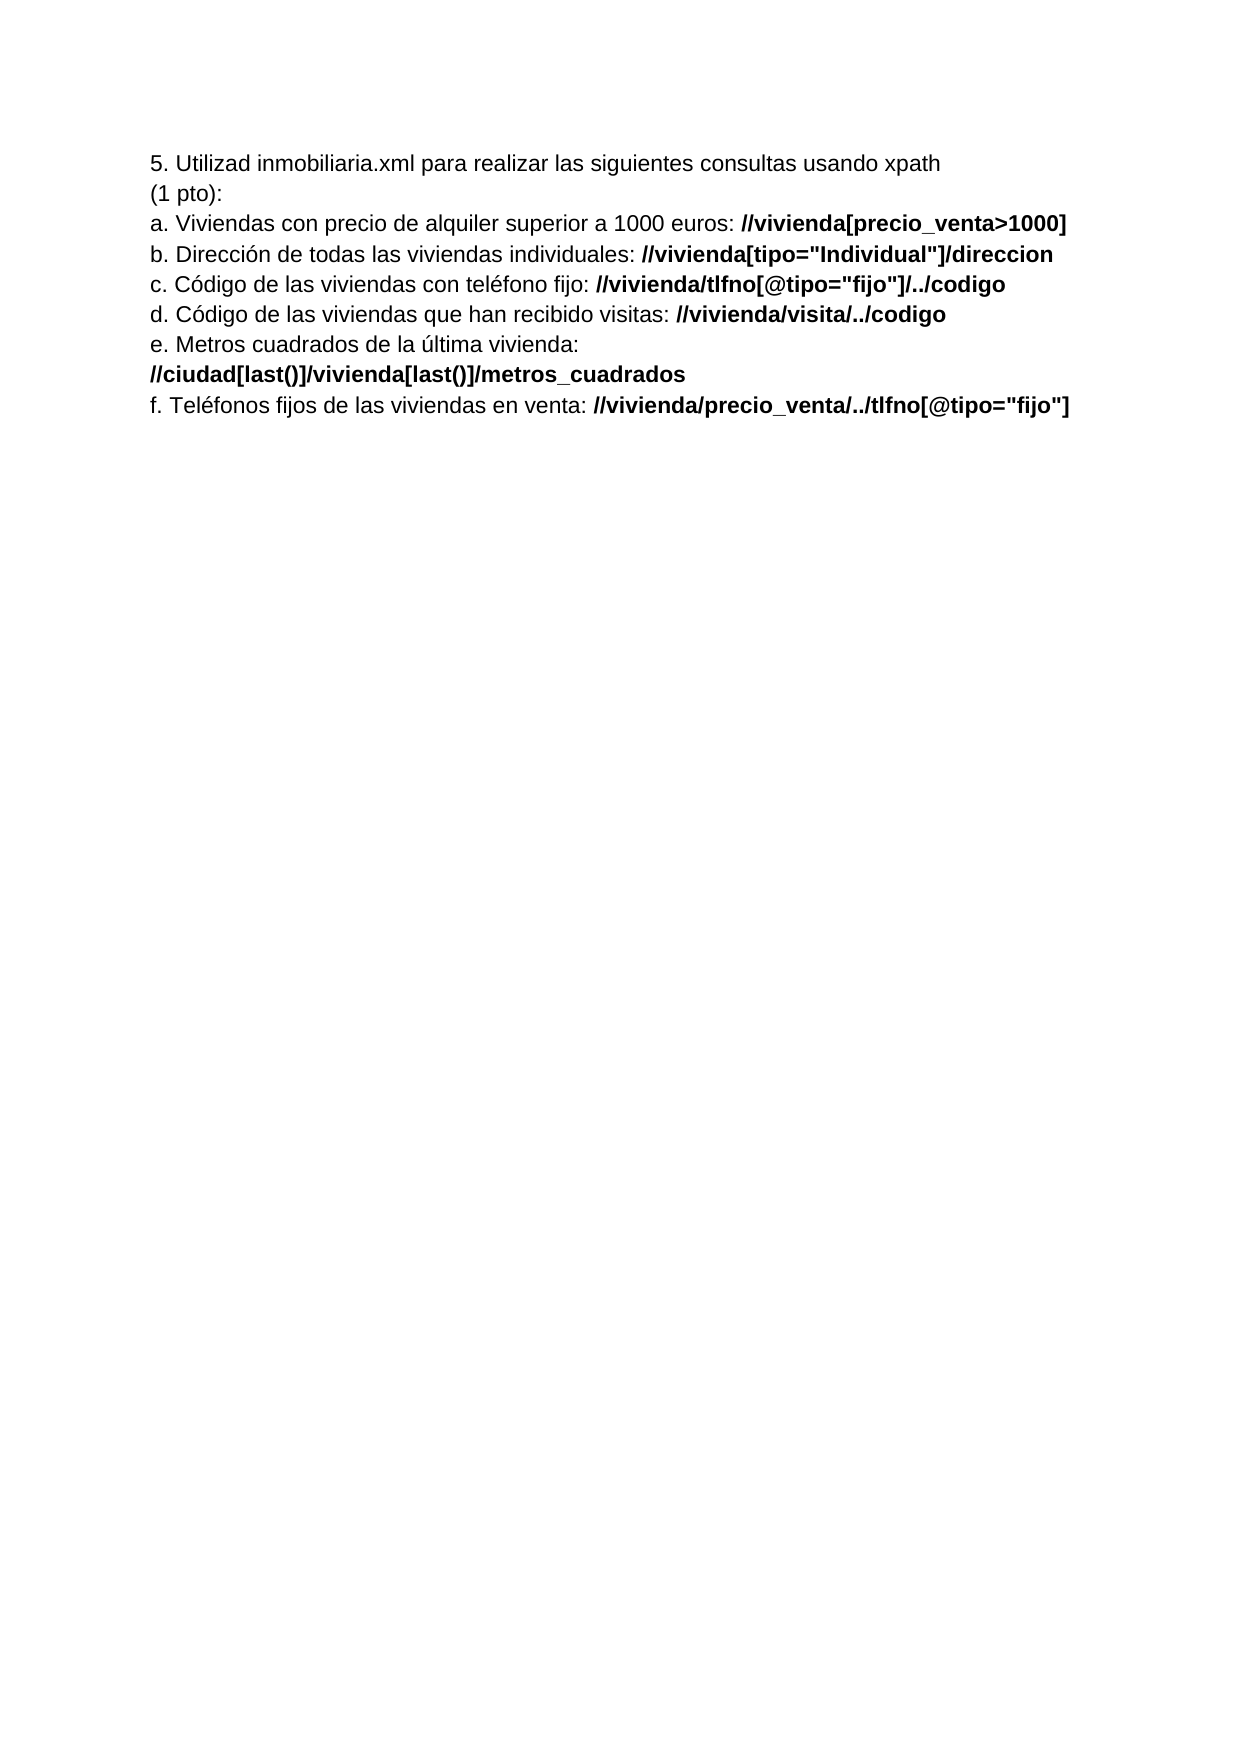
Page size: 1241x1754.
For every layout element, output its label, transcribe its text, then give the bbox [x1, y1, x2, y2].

text e. Metros cuadrados de la última vivienda: //ciudad[last()]/vivienda[last()]/metros_cuadrados [150, 331, 1090, 388]
text d. Código de las viviendas que han recibido visitas: //vivienda/visita/../codigo [150, 301, 1090, 327]
text (1 pto): [150, 180, 1090, 207]
text c. Código de las viviendas con teléfono fijo: //vivienda/tlfno[@tipo="fijo"]/../codigo [150, 271, 1090, 297]
text b. Dirección de todas las viviendas individuales: //vivienda[tipo="Individual"]/direccion [150, 241, 1090, 267]
text 5. Utilizad inmobiliaria.xml para realizar las siguientes consultas usando xpath [150, 150, 1090, 176]
text a. Viviendas con precio de alquiler superior a 1000 euros: //vivienda[precio_venta>1000] [150, 210, 1090, 237]
text f. Teléfonos fijos de las viviendas en venta: //vivienda/precio_venta/../tlfno[@tipo="fijo"] [150, 392, 1090, 418]
